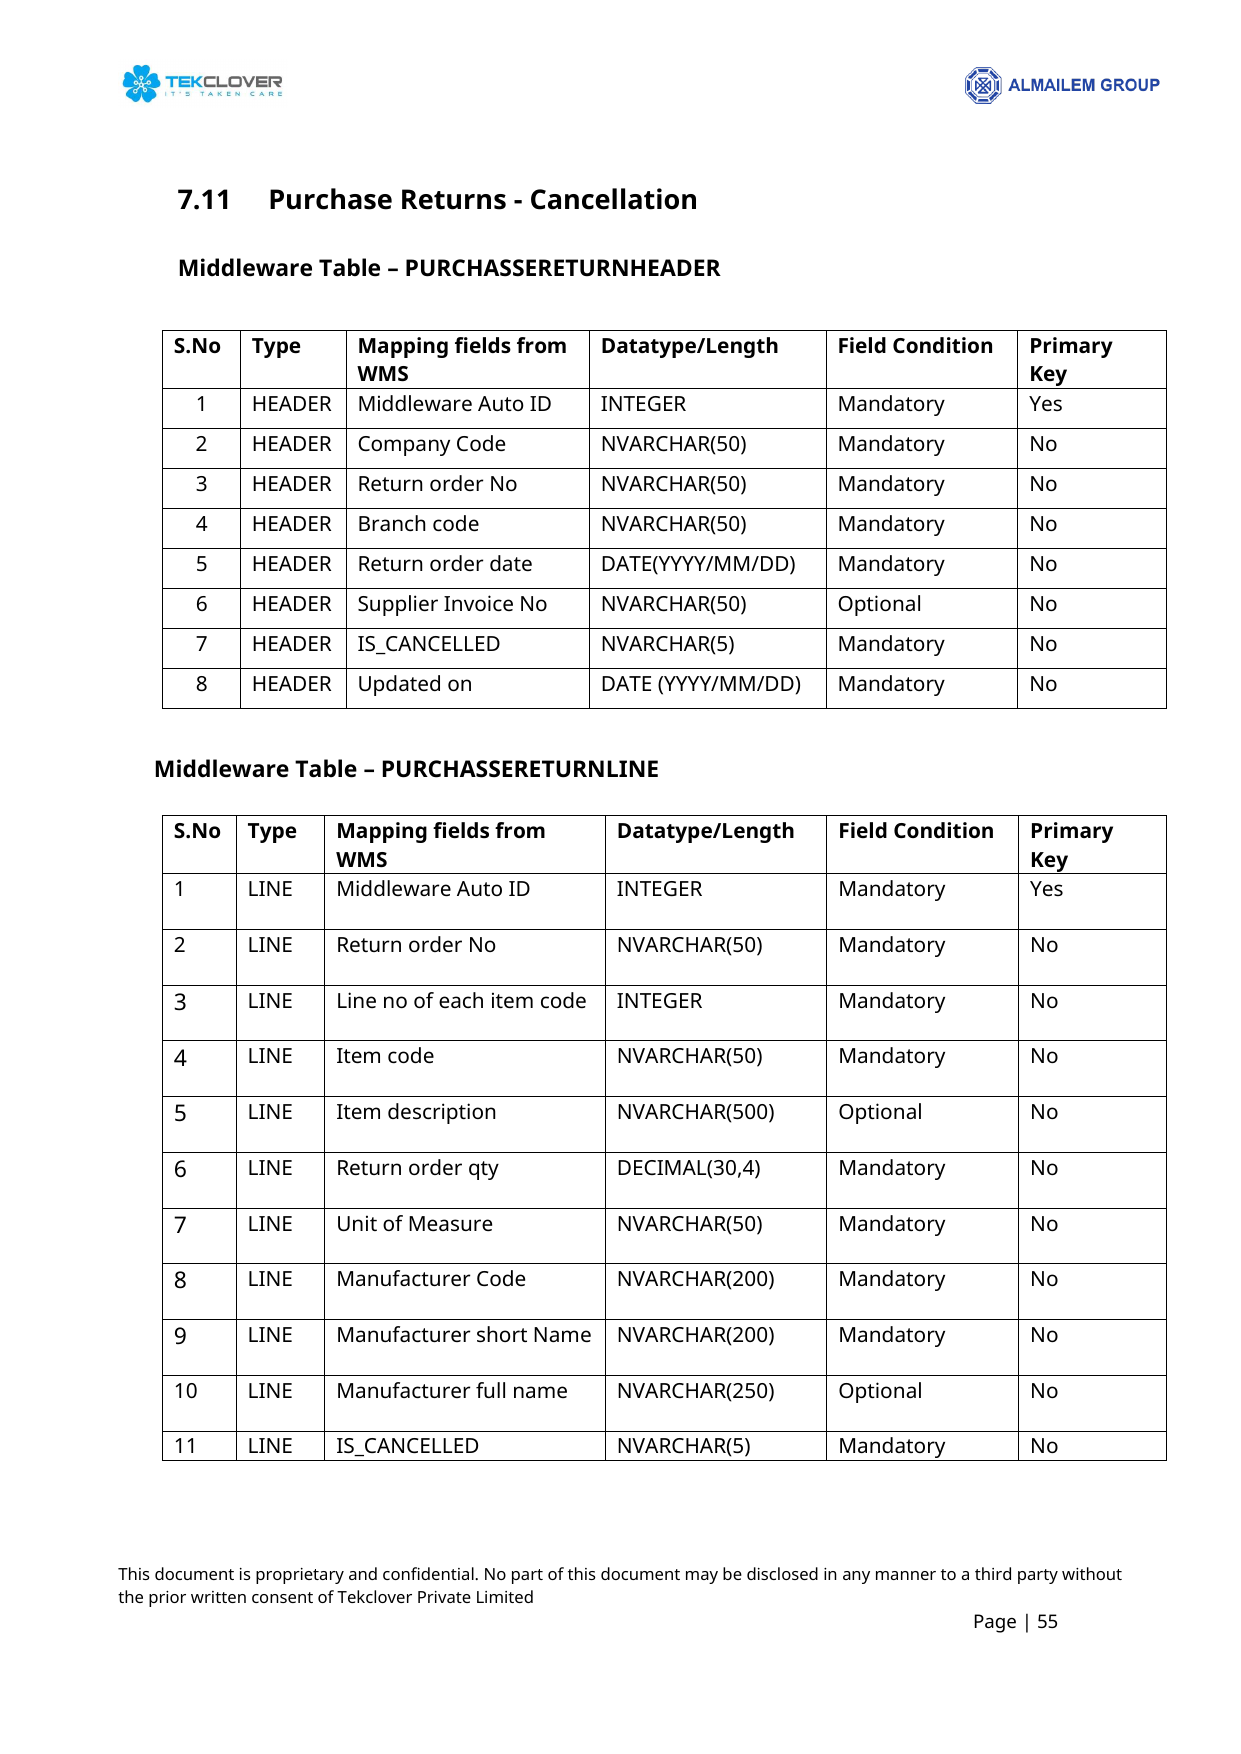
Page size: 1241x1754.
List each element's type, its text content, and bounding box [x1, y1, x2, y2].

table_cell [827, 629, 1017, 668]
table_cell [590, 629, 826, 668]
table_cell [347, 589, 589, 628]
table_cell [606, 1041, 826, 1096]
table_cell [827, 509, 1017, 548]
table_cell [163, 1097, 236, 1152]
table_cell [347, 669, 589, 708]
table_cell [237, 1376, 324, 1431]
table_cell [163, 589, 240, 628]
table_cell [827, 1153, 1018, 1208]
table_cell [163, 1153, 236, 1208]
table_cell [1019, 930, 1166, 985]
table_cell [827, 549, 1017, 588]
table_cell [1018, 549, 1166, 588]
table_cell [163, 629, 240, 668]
text Middleware Table – PURCHASSERETURNLINE [118, 753, 1167, 784]
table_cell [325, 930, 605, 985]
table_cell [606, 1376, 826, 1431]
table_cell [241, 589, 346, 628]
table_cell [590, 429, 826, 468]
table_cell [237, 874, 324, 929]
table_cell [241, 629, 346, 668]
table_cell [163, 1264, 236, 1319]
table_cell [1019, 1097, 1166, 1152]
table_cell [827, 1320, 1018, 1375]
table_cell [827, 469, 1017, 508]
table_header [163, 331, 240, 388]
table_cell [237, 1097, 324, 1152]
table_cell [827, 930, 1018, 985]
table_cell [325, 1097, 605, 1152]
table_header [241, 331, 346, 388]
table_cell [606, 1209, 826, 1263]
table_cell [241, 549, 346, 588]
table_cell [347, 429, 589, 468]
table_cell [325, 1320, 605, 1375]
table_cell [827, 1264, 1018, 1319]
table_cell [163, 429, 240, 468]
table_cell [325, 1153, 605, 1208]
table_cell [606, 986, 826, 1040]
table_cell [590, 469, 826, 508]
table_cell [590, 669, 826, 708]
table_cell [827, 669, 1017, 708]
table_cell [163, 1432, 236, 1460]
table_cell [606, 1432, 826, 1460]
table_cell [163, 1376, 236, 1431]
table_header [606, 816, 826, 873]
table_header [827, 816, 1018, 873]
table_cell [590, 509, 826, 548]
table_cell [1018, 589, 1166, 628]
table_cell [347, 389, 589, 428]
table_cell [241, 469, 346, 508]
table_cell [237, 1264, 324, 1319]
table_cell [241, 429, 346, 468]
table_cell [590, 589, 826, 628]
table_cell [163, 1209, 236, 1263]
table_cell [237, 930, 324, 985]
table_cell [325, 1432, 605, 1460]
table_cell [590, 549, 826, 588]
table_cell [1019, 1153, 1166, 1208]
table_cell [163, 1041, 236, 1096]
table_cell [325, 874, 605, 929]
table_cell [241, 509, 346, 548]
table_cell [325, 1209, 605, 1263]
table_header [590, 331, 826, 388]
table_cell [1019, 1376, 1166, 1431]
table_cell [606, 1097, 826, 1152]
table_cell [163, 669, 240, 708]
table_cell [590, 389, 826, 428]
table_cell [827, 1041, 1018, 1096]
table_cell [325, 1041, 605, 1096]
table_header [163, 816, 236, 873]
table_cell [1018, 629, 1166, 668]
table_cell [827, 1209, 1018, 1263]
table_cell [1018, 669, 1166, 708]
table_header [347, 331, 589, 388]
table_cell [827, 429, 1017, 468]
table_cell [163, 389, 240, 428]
text Middleware Table – PURCHASSERETURNHEADER [118, 252, 1167, 283]
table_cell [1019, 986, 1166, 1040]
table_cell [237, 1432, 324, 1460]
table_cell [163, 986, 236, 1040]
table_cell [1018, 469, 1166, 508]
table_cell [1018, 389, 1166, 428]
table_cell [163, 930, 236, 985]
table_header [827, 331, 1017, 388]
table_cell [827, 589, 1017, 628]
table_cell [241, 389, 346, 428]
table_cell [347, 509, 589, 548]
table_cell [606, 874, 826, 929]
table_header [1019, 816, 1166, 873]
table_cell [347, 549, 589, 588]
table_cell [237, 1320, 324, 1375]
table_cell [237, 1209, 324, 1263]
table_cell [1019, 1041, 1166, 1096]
subtitle Purchase Returns - Cancellation [177, 181, 1167, 218]
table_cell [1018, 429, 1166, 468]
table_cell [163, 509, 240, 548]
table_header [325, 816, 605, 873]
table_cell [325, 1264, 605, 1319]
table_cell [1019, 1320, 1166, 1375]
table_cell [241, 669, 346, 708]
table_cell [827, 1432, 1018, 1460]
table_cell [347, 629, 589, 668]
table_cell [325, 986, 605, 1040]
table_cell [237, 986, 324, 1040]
picture [961, 63, 1167, 107]
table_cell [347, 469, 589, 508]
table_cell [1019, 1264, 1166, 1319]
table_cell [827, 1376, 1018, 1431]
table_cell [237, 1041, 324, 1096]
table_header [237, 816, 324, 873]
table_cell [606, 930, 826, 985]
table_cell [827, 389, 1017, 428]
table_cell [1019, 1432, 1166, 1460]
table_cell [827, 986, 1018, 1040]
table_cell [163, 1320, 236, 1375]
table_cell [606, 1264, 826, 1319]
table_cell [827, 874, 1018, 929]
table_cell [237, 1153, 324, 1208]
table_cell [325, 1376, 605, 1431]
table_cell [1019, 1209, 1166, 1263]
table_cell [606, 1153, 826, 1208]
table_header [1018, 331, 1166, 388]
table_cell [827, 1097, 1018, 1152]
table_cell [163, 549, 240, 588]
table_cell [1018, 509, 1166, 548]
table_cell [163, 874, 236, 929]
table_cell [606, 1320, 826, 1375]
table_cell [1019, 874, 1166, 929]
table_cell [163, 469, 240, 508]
